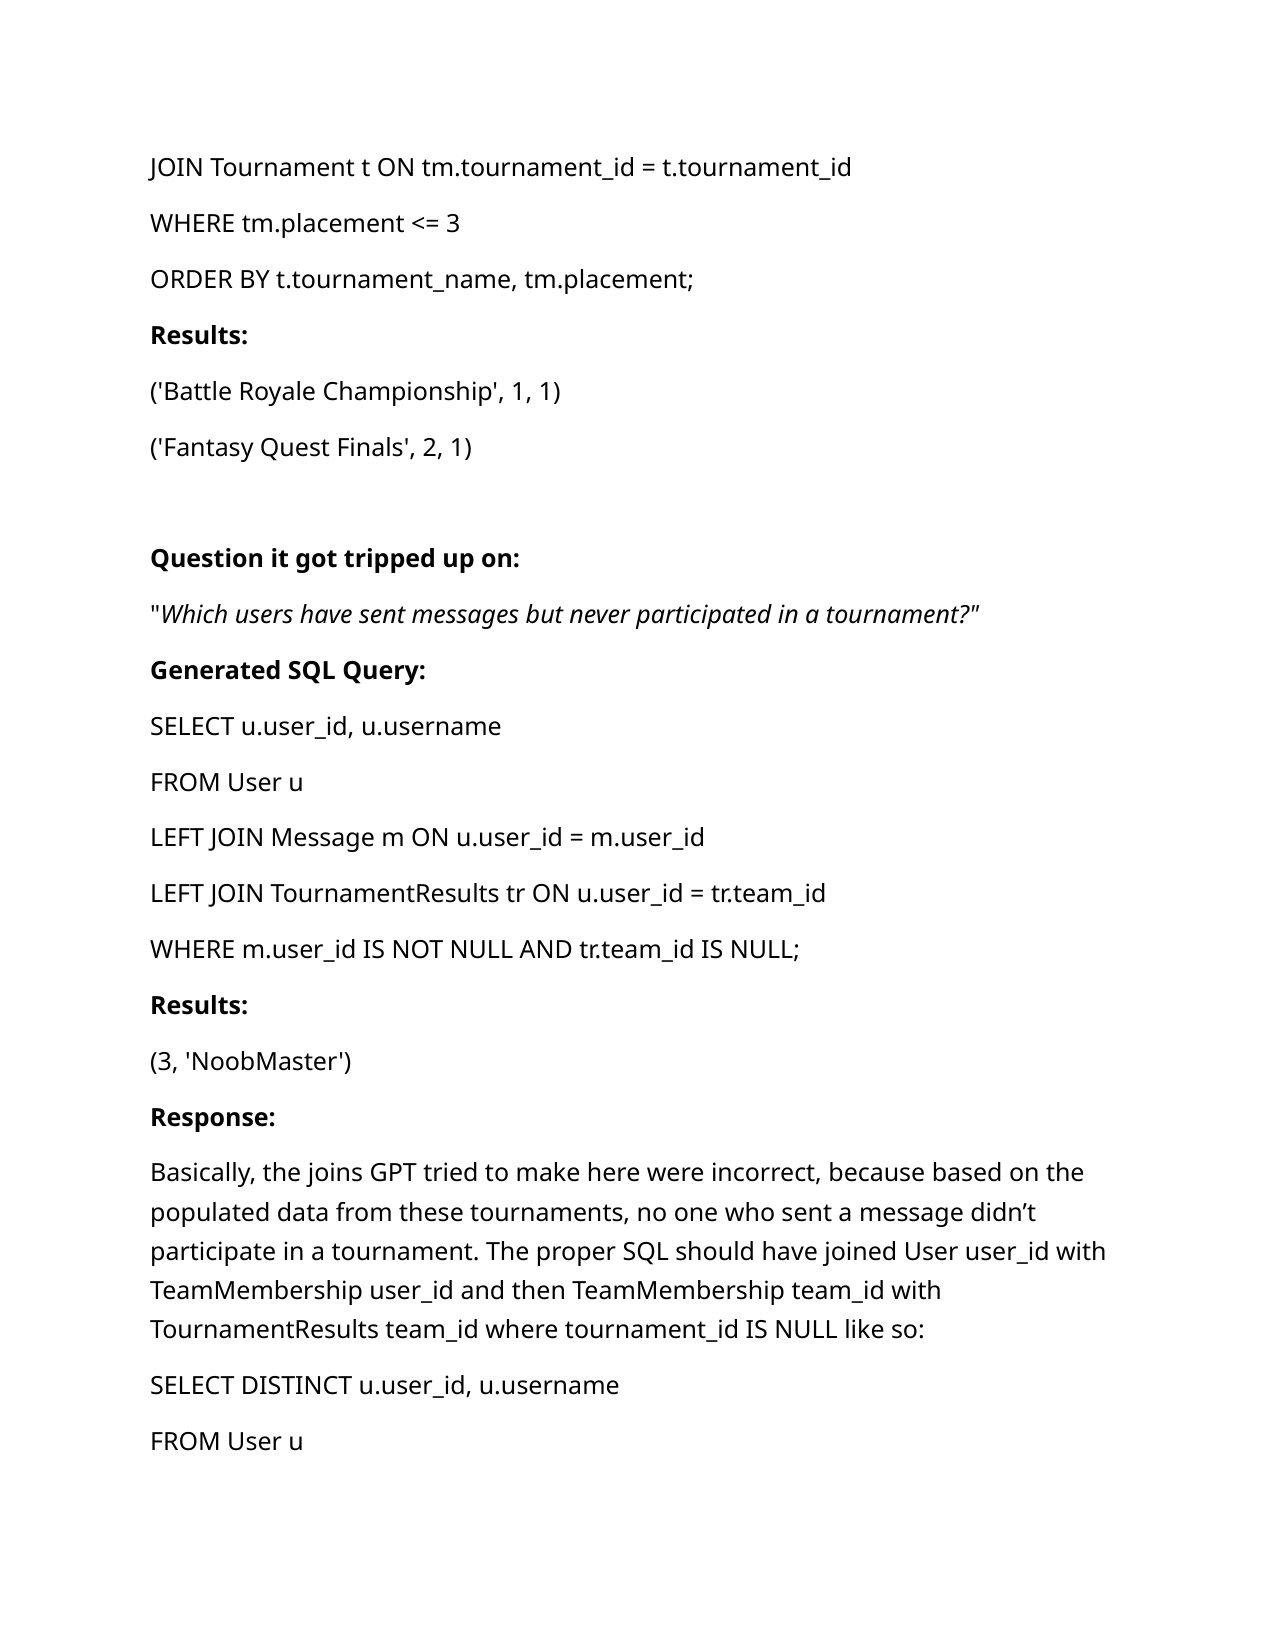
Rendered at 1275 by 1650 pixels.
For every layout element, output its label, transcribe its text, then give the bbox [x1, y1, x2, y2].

text WHERE tm.placement <= 3 [150, 206, 1125, 240]
text Question it got tripped up on: [150, 541, 1125, 575]
text SELECT u.user_id, u.username [150, 708, 1125, 742]
text Results: [150, 317, 1125, 352]
text LEFT JOIN TournamentResults tr ON u.user_id = tr.team_id [150, 876, 1125, 910]
text Generated SQL Query: [150, 652, 1125, 687]
text ('Battle Royale Championship', 1, 1) [150, 373, 1125, 407]
text FROM User u [150, 1423, 1125, 1457]
text ORDER BY t.tournament_name, tm.placement; [150, 262, 1125, 296]
text Response: [150, 1099, 1125, 1133]
text FROM User u [150, 764, 1125, 798]
text LEFT JOIN Message m ON u.user_id = m.user_id [150, 820, 1125, 854]
text Basically, the joins GPT tried to make here were incorrect, because based on the populated data from these tournaments, no one who sent a message didn’t participate in a tournament. The proper SQL should have joined User user_id with TeamMembership user_id and then TeamMembership team_id with TournamentResults team_id where tournament_id IS NULL like so: [150, 1155, 1125, 1346]
text ('Fantasy Quest Finals', 2, 1) [150, 429, 1125, 463]
text SELECT DISTINCT u.user_id, u.username [150, 1367, 1125, 1402]
text "Which users have sent messages but never participated in a tournament?" [150, 597, 1125, 631]
text (3, 'NoobMaster') [150, 1043, 1125, 1077]
text Results: [150, 987, 1125, 1022]
text JOIN Tournament t ON tm.tournament_id = t.tournament_id [150, 150, 1125, 184]
text WHERE m.user_id IS NOT NULL AND tr.team_id IS NULL; [150, 932, 1125, 966]
